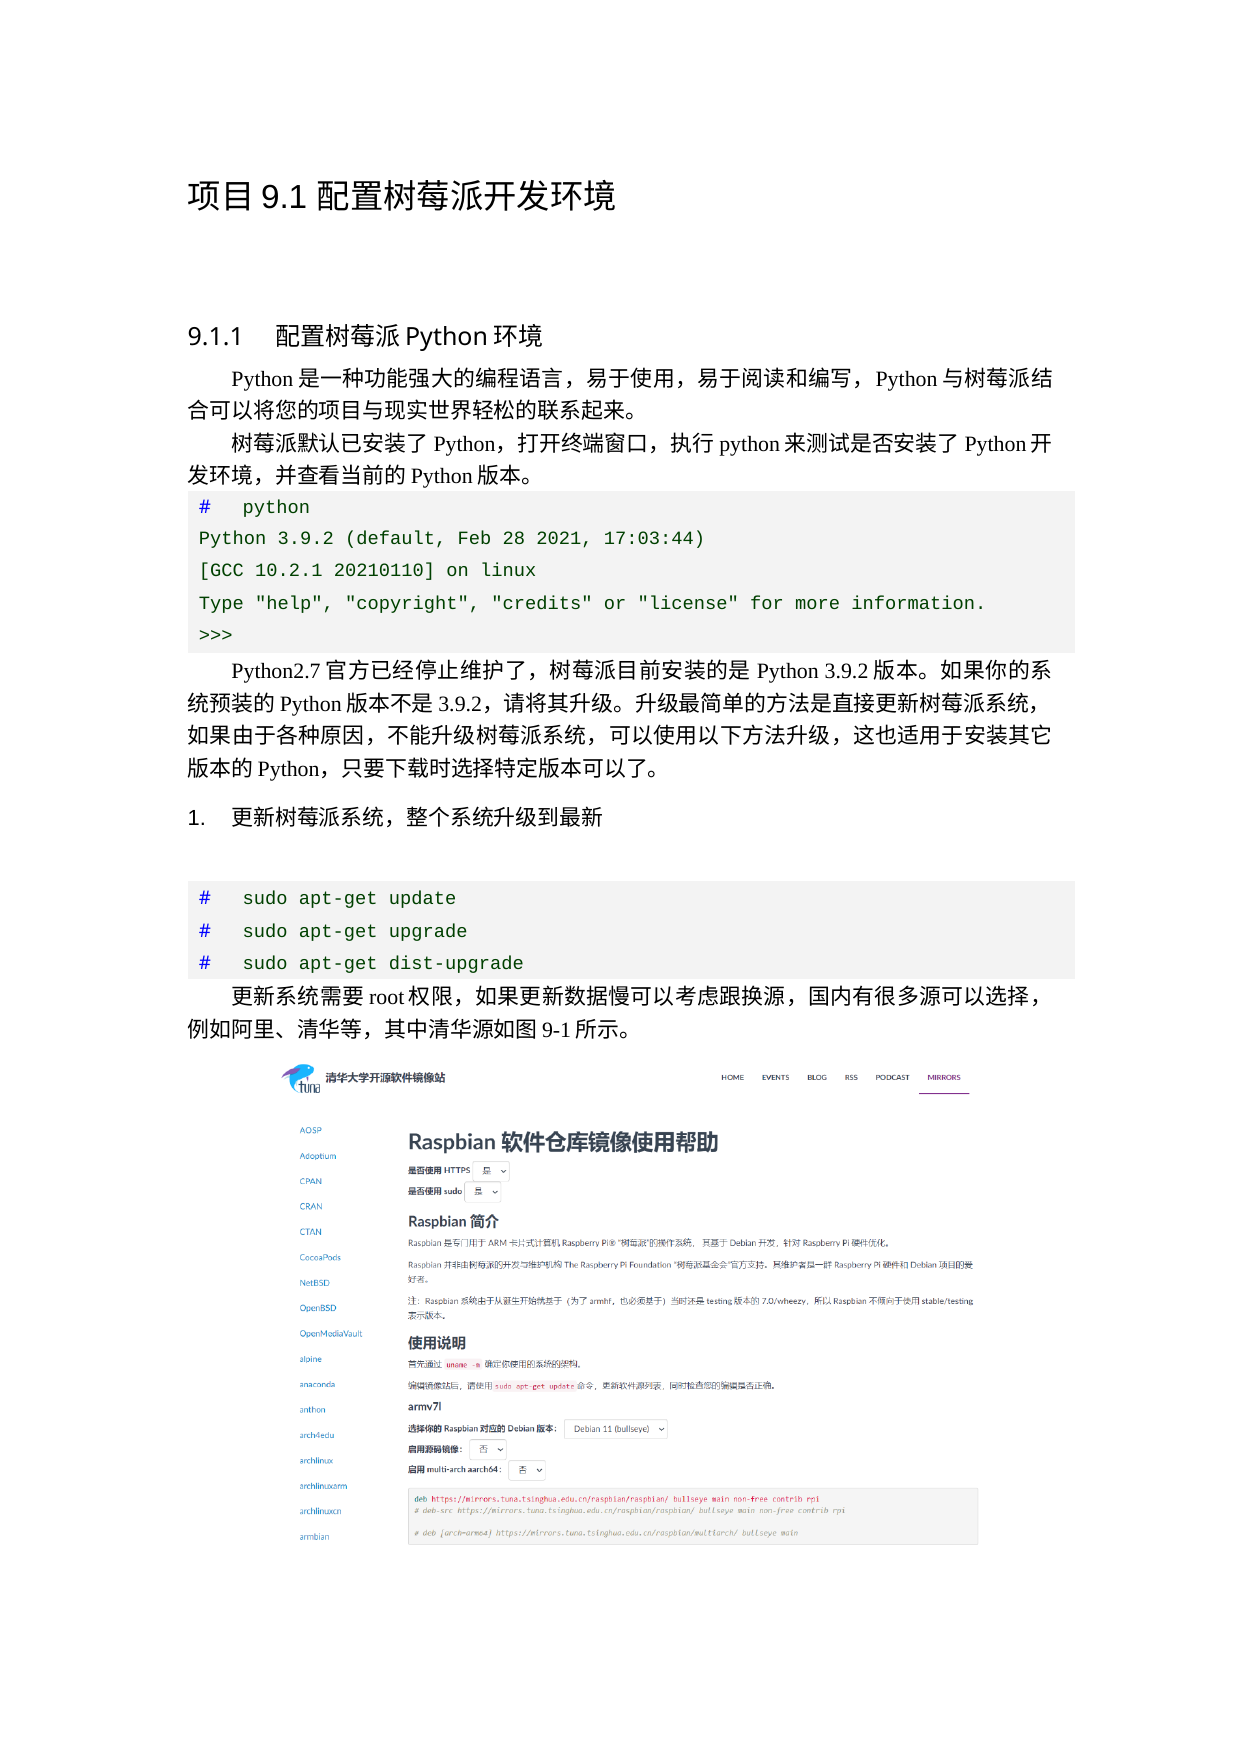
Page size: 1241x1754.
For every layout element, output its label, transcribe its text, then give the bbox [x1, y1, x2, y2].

subtitle 9.1.1 配置树莓派Python环境 [187, 316, 1053, 352]
subtitle 项目9.1 配置树莓派开发环境 [187, 162, 1053, 227]
table_header python Python 3.9.2 (default, Feb 28 2021, 17:03:44) [GCC 10.2.1 20210110] on linux Type "help", "copyright", "credits" or "license" for more information. >>> [188, 491, 1075, 653]
text 更新系统需要root权限，如果更新数据慢可以考虑跟换源，国内有很多源可以选择，例如阿里、清华等，其中清华源如图9-1所示。 [187, 979, 1053, 1044]
text Python2.7官方已经停止维护了，树莓派目前安装的是Python 3.9.2版本。如果你的系统预装的Python版本不是3.9.2，请将其升级。升级最简单的方法是直接更新树莓派系统，如果由于各种原因，不能升级树莓派系统，可以使用以下方法升级，这也适用于安装其它版本的Python，只要下载时选择特定版本可以了。 [187, 653, 1053, 783]
text 树莓派默认已安装了Python，打开终端窗口，执行python来测试是否安装了Python开发环境，并查看当前的Python版本。 [187, 426, 1053, 491]
picture [270, 1057, 1014, 1551]
text Python是一种功能强大的编程语言，易于使用，易于阅读和编写，Python与树莓派结合可以将您的项目与现实世界轻松的联系起来。 [187, 361, 1053, 426]
subtitle 更新树莓派系统，整个系统升级到最新 [187, 800, 1053, 832]
table_header sudo apt-get update sudo apt-get upgrade sudo apt-get dist-upgrade [188, 881, 1075, 979]
